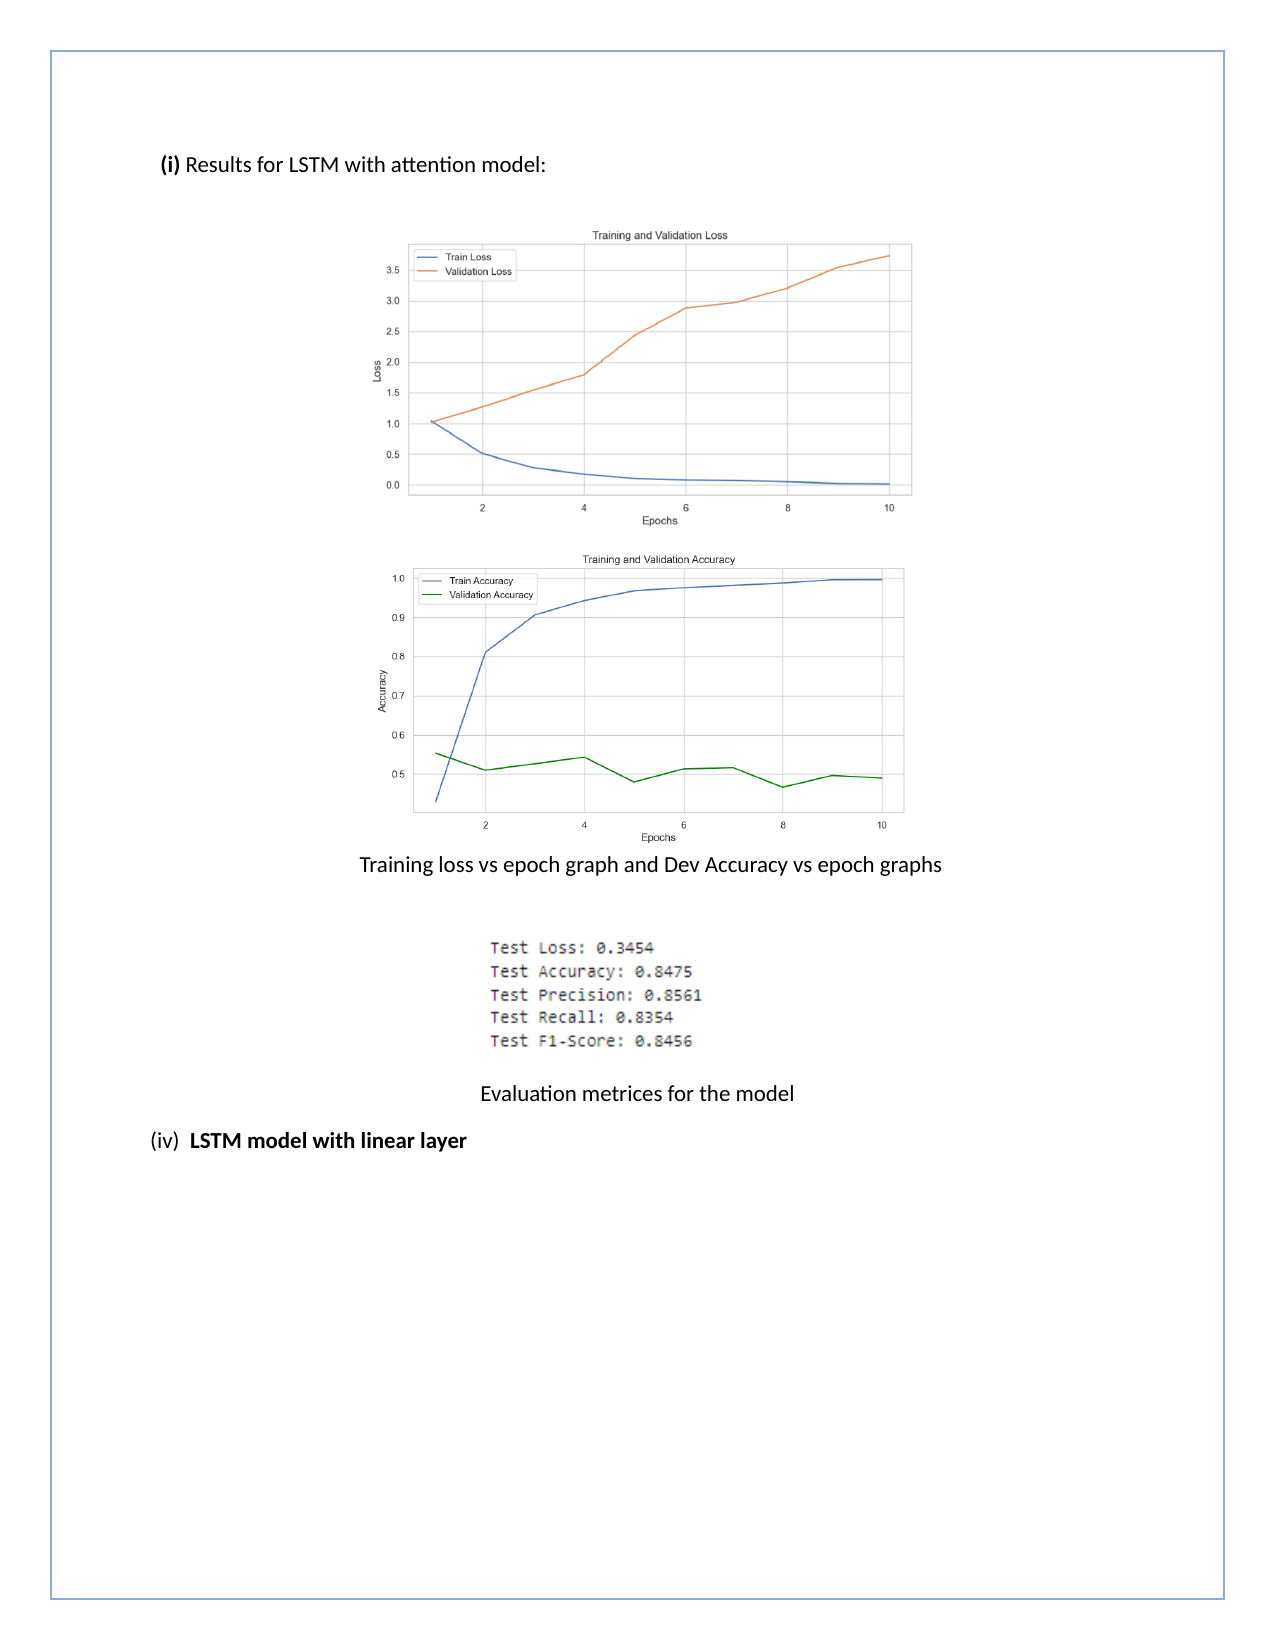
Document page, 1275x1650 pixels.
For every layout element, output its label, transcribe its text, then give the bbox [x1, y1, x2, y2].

picture [367, 227, 915, 531]
text (iv) LSTM model with linear layer [150, 1126, 1125, 1154]
text Evaluation metrices for the model [150, 1079, 1125, 1107]
text (i) Results for LSTM with attention model: [150, 150, 1154, 208]
picture [372, 549, 910, 849]
picture [463, 927, 812, 1061]
